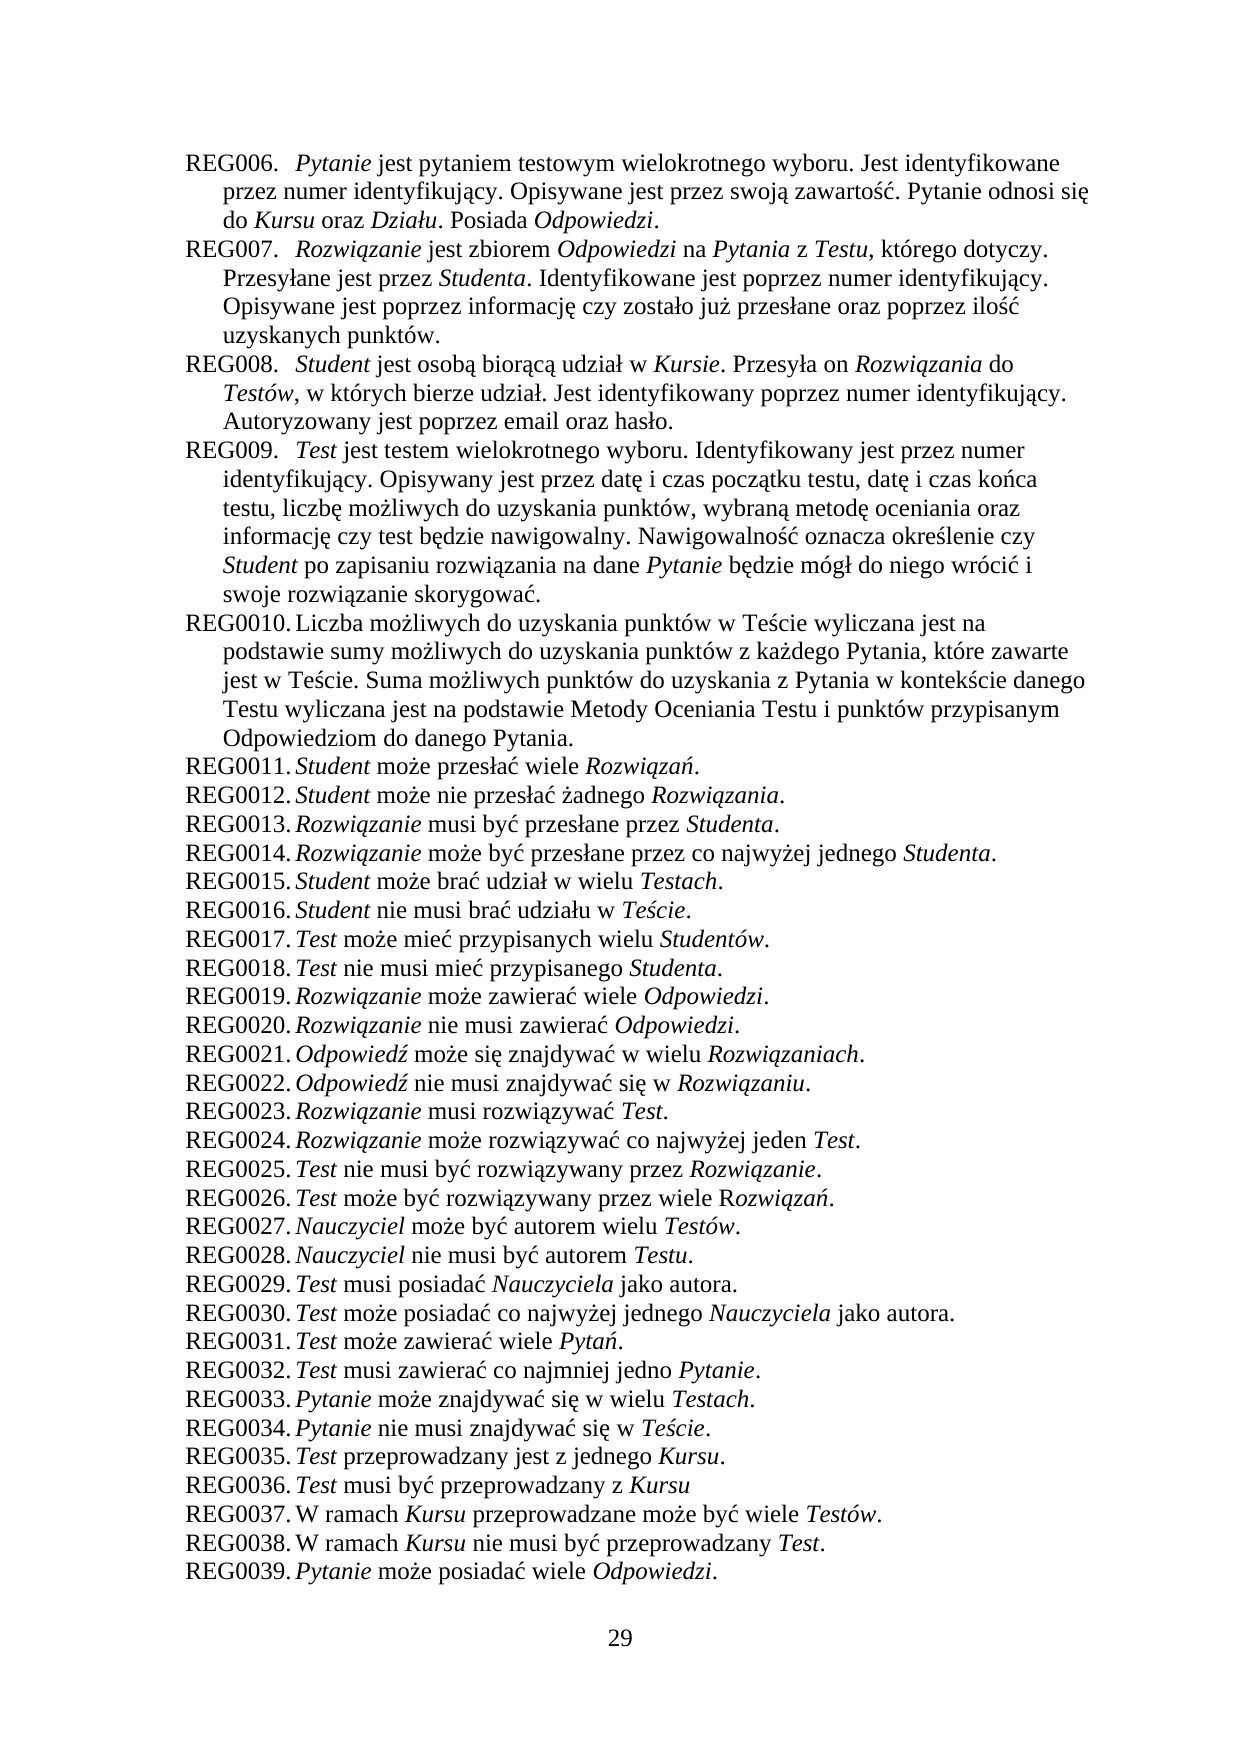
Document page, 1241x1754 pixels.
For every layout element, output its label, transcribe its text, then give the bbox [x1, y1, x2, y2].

list Test jest testem wielokrotnego wyboru. Identyfikowany jest przez numer identyfikujący. Opisywany jest przez datę i czas początku testu, datę i czas końca testu, liczbę możliwych do uzyskania punktów, wybraną metodę oceniania oraz informację czy test będzie nawigowalny. Nawigowalność oznacza określenie czy Student po zapisaniu rozwiązania na dane Pytanie będzie mógł do niego wrócić i swoje rozwiązanie skorygować. [185, 435, 1093, 608]
list W ramach Kursu nie musi być przeprowadzany Test. [185, 1528, 1093, 1556]
list Test nie musi być rozwiązywany przez Rozwiązanie. [185, 1154, 1093, 1183]
list Odpowiedź może się znajdywać w wielu Rozwiązaniach. [185, 1039, 1093, 1068]
list Pytanie może posiadać wiele Odpowiedzi. [185, 1556, 1093, 1585]
list Rozwiązanie nie musi zawierać Odpowiedzi. [185, 1010, 1093, 1039]
list Nauczyciel może być autorem wielu Testów. [185, 1211, 1093, 1240]
list Rozwiązanie może rozwiązywać co najwyżej jeden Test. [185, 1125, 1093, 1154]
list Nauczyciel nie musi być autorem Testu. [185, 1240, 1093, 1269]
list Student może przesłać wiele Rozwiązań. [185, 751, 1093, 780]
list Rozwiązanie może być przesłane przez co najwyżej jednego Studenta. [185, 838, 1093, 866]
list W ramach Kursu przeprowadzane może być wiele Testów. [185, 1499, 1093, 1528]
list Student jest osobą biorącą udział w Kursie. Przesyła on Rozwiązania do Testów, w których bierze udział. Jest identyfikowany poprzez numer identyfikujący. Autoryzowany jest poprzez email oraz hasło. [185, 349, 1093, 435]
list Odpowiedź nie musi znajdywać się w Rozwiązaniu. [185, 1068, 1093, 1096]
list Rozwiązanie musi być przesłane przez Studenta. [185, 809, 1093, 838]
list Pytanie nie musi znajdywać się w Teście. [185, 1413, 1093, 1441]
list Test może mieć przypisanych wielu Studentów. [185, 924, 1093, 953]
list Test musi zawierać co najmniej jedno Pytanie. [185, 1355, 1093, 1384]
list Pytanie może znajdywać się w wielu Testach. [185, 1384, 1093, 1413]
list Test przeprowadzany jest z jednego Kursu. [185, 1441, 1093, 1470]
list Test może być rozwiązywany przez wiele Rozwiązań. [185, 1183, 1093, 1211]
list Test musi być przeprowadzany z Kursu [185, 1470, 1093, 1499]
list Student może nie przesłać żadnego Rozwiązania. [185, 780, 1093, 809]
list Pytanie jest pytaniem testowym wielokrotnego wyboru. Jest identyfikowane przez numer identyfikujący. Opisywane jest przez swoją zawartość. Pytanie odnosi się do Kursu oraz Działu. Posiada Odpowiedzi. [185, 148, 1093, 234]
list Student może brać udział w wielu Testach. [185, 866, 1093, 895]
list Test może zawierać wiele Pytań. [185, 1326, 1093, 1355]
list Test nie musi mieć przypisanego Studenta. [185, 953, 1093, 981]
list Test może posiadać co najwyżej jednego Nauczyciela jako autora. [185, 1298, 1093, 1326]
list Rozwiązanie musi rozwiązywać Test. [185, 1096, 1093, 1125]
list Liczba możliwych do uzyskania punktów w Teście wyliczana jest na podstawie sumy możliwych do uzyskania punktów z każdego Pytania, które zawarte jest w Teście. Suma możliwych punktów do uzyskania z Pytania w kontekście danego Testu wyliczana jest na podstawie Metody Oceniania Testu i punktów przypisanym Odpowiedziom do danego Pytania. [185, 608, 1093, 751]
list Test musi posiadać Nauczyciela jako autora. [185, 1269, 1093, 1298]
list Rozwiązanie jest zbiorem Odpowiedzi na Pytania z Testu, którego dotyczy. Przesyłane jest przez Studenta. Identyfikowane jest poprzez numer identyfikujący. Opisywane jest poprzez informację czy zostało już przesłane oraz poprzez ilość uzyskanych punktów. [185, 234, 1093, 349]
list Student nie musi brać udziału w Teście. [185, 895, 1093, 924]
list Rozwiązanie może zawierać wiele Odpowiedzi. [185, 981, 1093, 1010]
